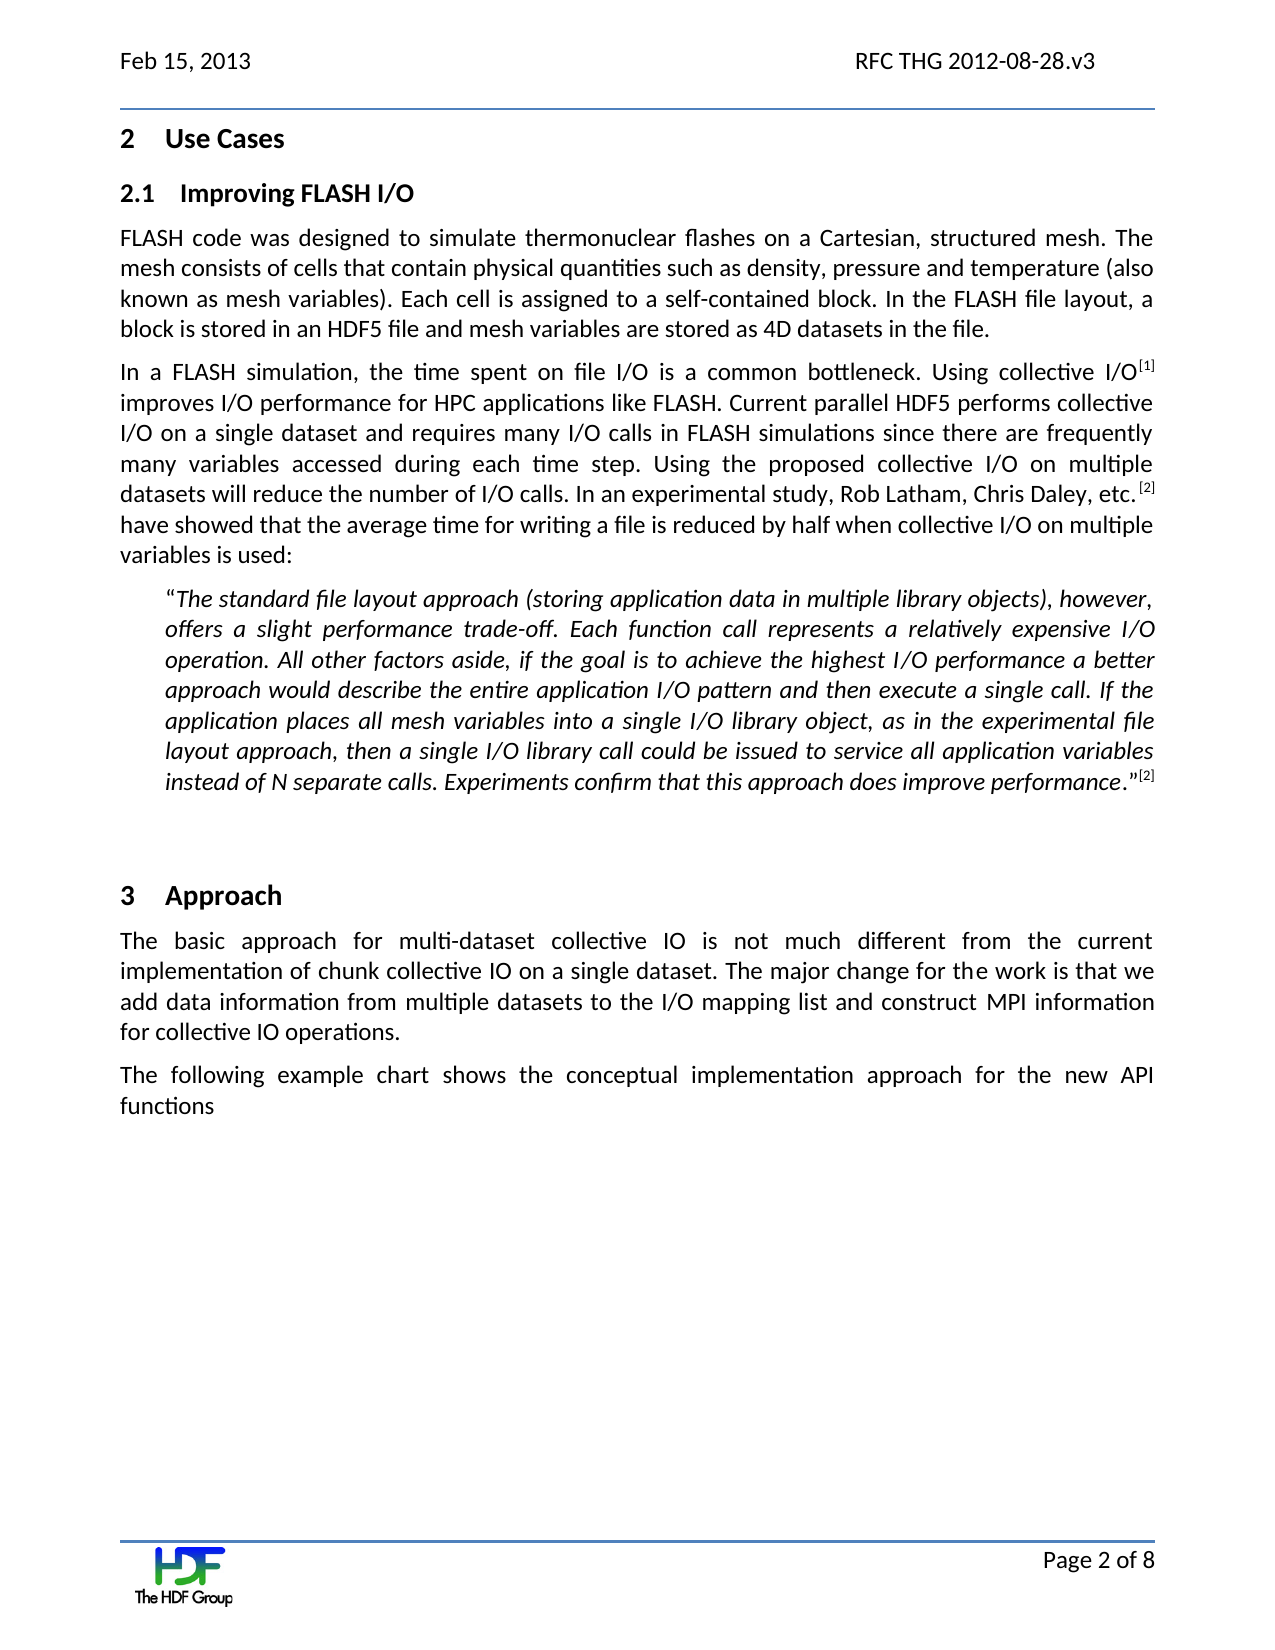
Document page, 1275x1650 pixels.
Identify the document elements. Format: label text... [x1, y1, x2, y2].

subtitle Approach [120, 877, 1155, 912]
text The basic approach for multi-dataset collective IO is not much different from the current implementation of collective IO on a single dataset. The major change for th work is that we add data information from datasets to the I/O mapping list and construct information for collective IO operations. [120, 925, 1155, 1047]
text “The standard file layout approach (storing application data in multiple library objects), however, offers a slight performance trade-off. Each function call represents a relatively expensive I/O operation. All other factors aside, if the goal is to achieve the highest I/O performance a better approach would describe the entire application I/O pattern and then execute a single call. If the application places all mesh variables into a single I/O library object, as in the experimental file layout approach, then a single I/O library call could be issued to service all application variables instead of N separate calls. Experiments confirm that this approach does improve performance.”[2] [165, 583, 1155, 796]
text The following example chart s the implementation approach for the new API functions [120, 1059, 1155, 1121]
text In a FLASH simulation, the time spent on file I/O is a common bottleneck. Using collective I/O[1] improves I/O performance for HPC applications like FLASH. Current parallel HDF5 performs collective I/O on a single dataset and requires many I/O calls in FLASH simulations since there are frequently many variables accessed during each . Using the proposed collective I/O on multiple datasets will reduce the number of I/O calls. In an experimental study, Rob Latham, Chris Daley, etc.[2] have showed that the average time for writing a file is reduced by half when collective I/O on multiple variables is used: [120, 357, 1155, 570]
subtitle Use Cases [120, 120, 1155, 156]
text FLASH code was designed to simulate thermonuclear flashes on a Cartesian, structured mesh. The mesh consists of cells that contain physical quantities such as density, pressure and temperature (also known as mesh variables). Each cell is assigned to a self-contained block. In the FLASH file layout, a block is stored in an HDF5 file and mesh variables are stored as 4D datasets in the file. [120, 222, 1155, 344]
subtitle Improving FLASH I/O [120, 176, 1155, 209]
picture [135, 1547, 233, 1607]
